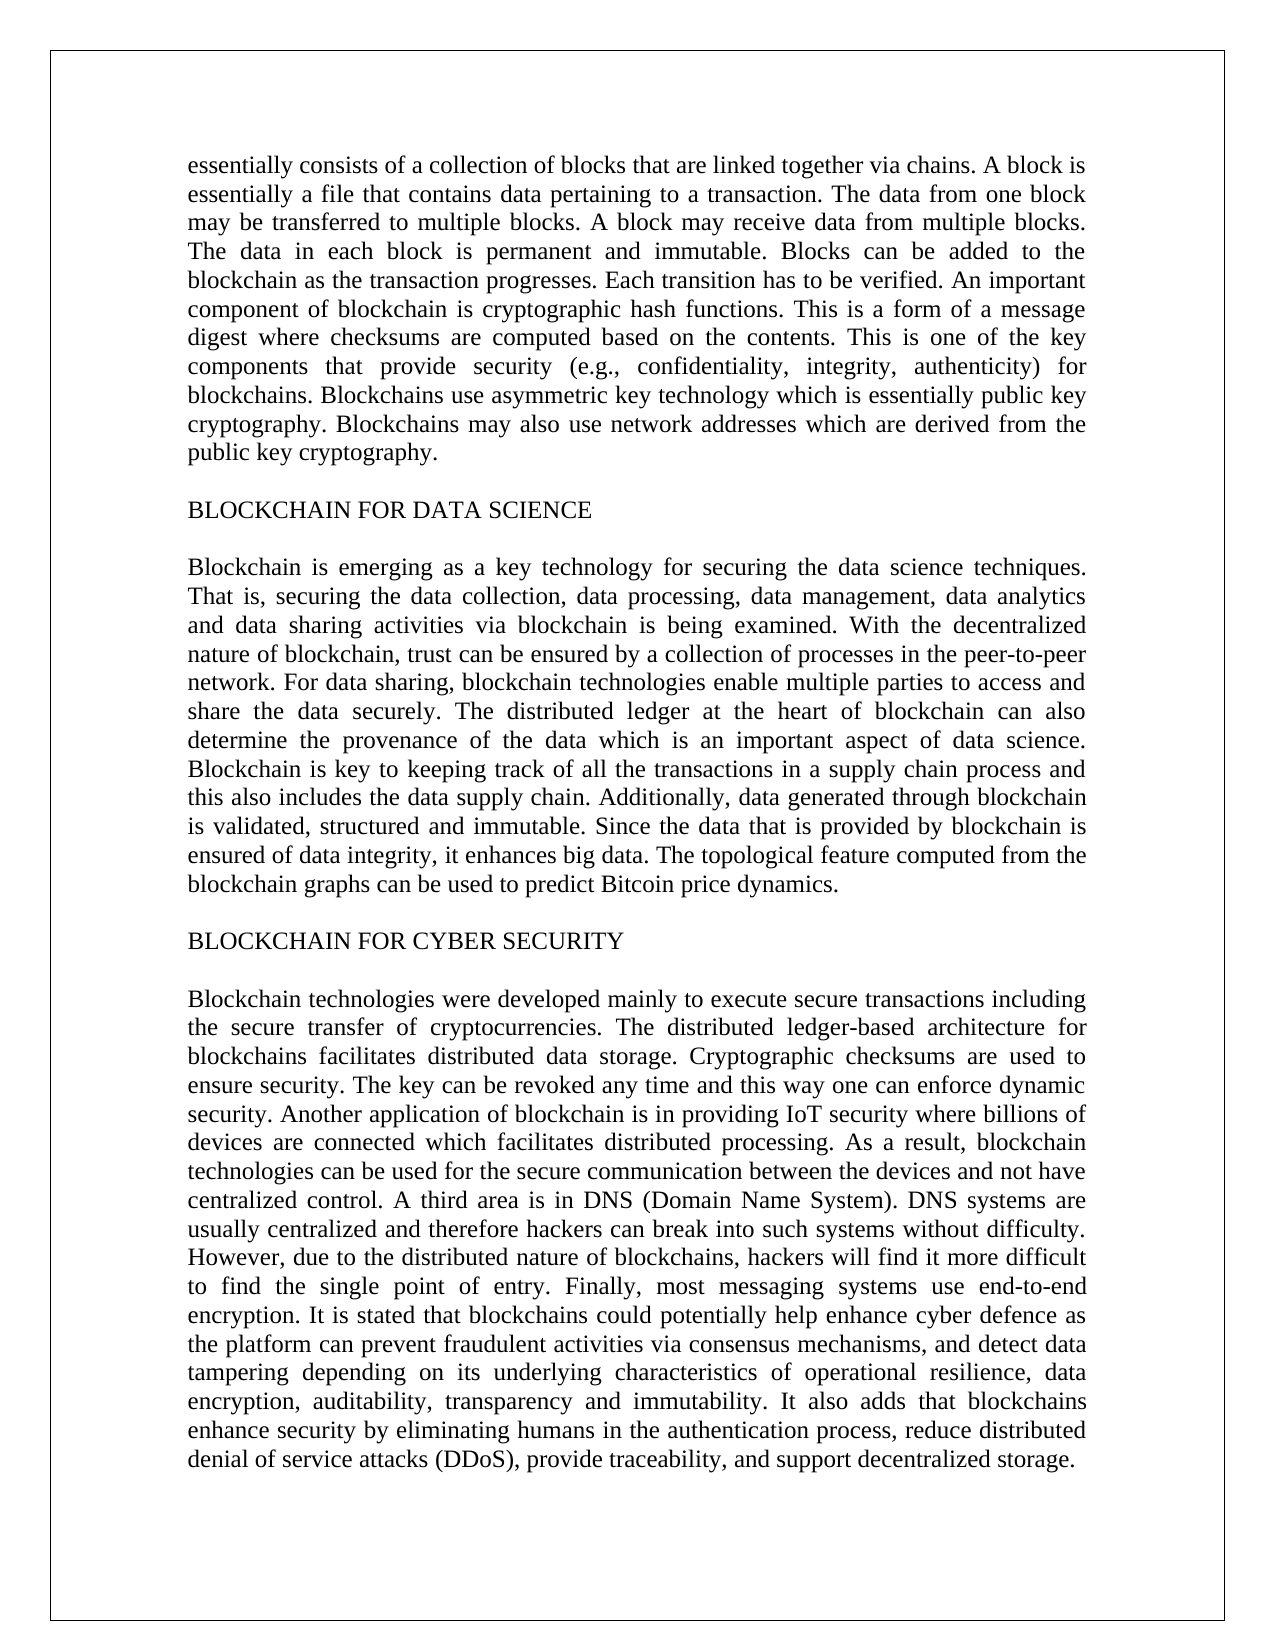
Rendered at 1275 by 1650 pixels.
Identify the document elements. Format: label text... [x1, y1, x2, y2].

text BLOCKCHAIN FOR DATA SCIENCE [187, 495, 1175, 524]
text BLOCKCHAIN FOR CYBER SECURITY [187, 926, 1175, 955]
text Blockchain technologies were developed mainly to execute secure transactions including the secure transfer of cryptocurrencies. The distributed ledger-based architecture for blockchains facilitates distributed data storage. Cryptographic checksums are used to ensure security. The key can be revoked any time and this way one can enforce dynamic security. Another application of blockchain is in providing IoT security where billions of devices are connected which facilitates distributed processing. As a result, blockchain technologies can be used for the secure communication between the devices and not have centralized control. A third area is in DNS (Domain Name System). DNS systems are usually centralized and therefore hackers can break into such systems without difficulty. However, due to the distributed nature of blockchains, hackers will find it more difficult to find the single point of entry. Finally, most messaging systems use end-to-end encryption. It is stated that blockchains could potentially help enhance cyber defence as the platform can prevent fraudulent activities via consensus mechanisms, and detect data tampering depending on its underlying characteristics of operational resilience, data encryption, auditability, transparency and immutability. It also adds that blockchains enhance security by eliminating humans in the authentication process, reduce distributed denial of service attacks (DDoS), provide traceability, and support decentralized storage. [187, 984, 1087, 1472]
text Blockchain is emerging as a key technology for securing the data science techniques. That is, securing the data collection, data processing, data management, data analytics and data sharing activities via blockchain is being examined. With the decentralized nature of blockchain, trust can be ensured by a collection of processes in the peer-to-peer network. For data sharing, blockchain technologies enable multiple parties to access and share the data securely. The distributed ledger at the heart of blockchain can also determine the provenance of the data which is an important aspect of data science. Blockchain is key to keeping track of all the transactions in a supply chain process and this also includes the data supply chain. Additionally, data generated through blockchain is validated, structured and immutable. Since the data that is provided by blockchain is ensured of data integrity, it enhances big data. The topological feature computed from the blockchain graphs can be used to predict Bitcoin price dynamics. [187, 552, 1087, 897]
text essentially consists of a collection of blocks that are linked together via chains. A block is essentially a file that contains data pertaining to a transaction. The data from one block may be transferred to multiple blocks. A block may receive data from multiple blocks. The data in each block is permanent and immutable. Blocks can be added to the blockchain as the transaction progresses. Each transition has to be verified. An important component of blockchain is cryptographic hash functions. This is a form of a message digest where checksums are computed based on the contents. This is one of the key components that provide security (e.g., confidentiality, integrity, authenticity) for blockchains. Blockchains use asymmetric key technology which is essentially public key cryptography. Blockchains may also use network addresses which are derived from the public key cryptography. [187, 150, 1087, 466]
